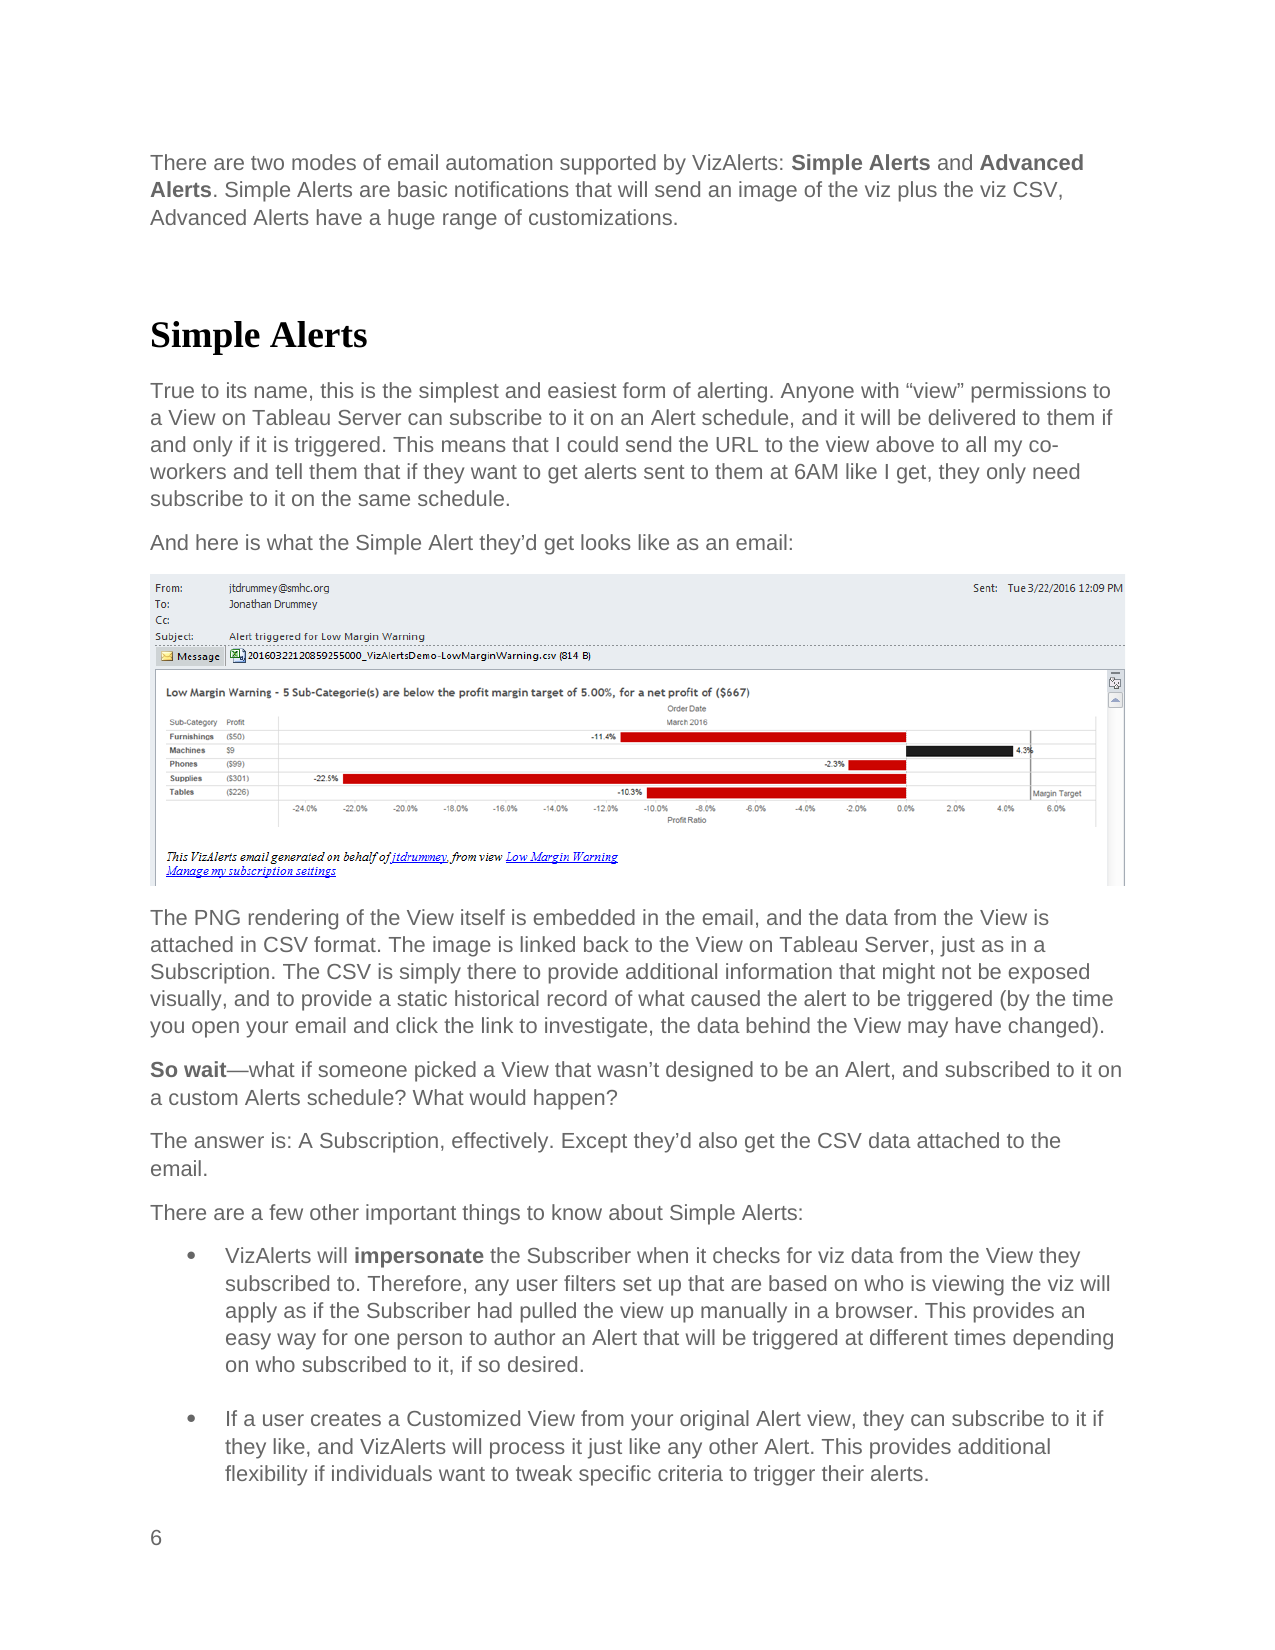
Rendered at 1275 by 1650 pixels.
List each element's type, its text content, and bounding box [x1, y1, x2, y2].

text The answer is: A Subscription, effectively. Except they’d also get the CSV data attached to the email. [150, 1128, 1125, 1181]
picture [150, 574, 1125, 886]
text There are two modes of email automation supported by VizAlerts: Simple Alerts and Advanced Alerts. Simple Alerts are basic notifications that will send an image of the viz plus the viz CSV, Advanced Alerts have a huge range of customizations. [150, 150, 1125, 229]
text True to its name, this is the simplest and easiest form of alerting. Anyone with “view” permissions to a View on Tableau Server can subscribe to it on an Alert schedule, and it will be delivered to them if and only if it is triggered. This means that I could send the URL to the view above to all my co-workers and tell them that if they want to get alerts sent to them at 6AM like I get, they only need subscribe to it on the same schedule. [150, 378, 1125, 512]
text The PNG rendering of the View itself is embedded in the email, and the data from the View is attached in CSV format. The image is linked back to the View on Tableau Server, just as in a Subscription. The CSV is simply there to provide additional information that might not be exposed visually, and to provide a static historical record of what caused the alert to be triggered (by the time you open your email and click the link to investigate, the data behind the View may have changed). [150, 905, 1125, 1039]
list VizAlerts will impersonate the Subscriber when it checks for viz data from the View they subscribed to. Therefore, any user filters set up that are based on who is viewing the viz will apply as if the Subscriber had pulled the view up manually in a browser. This provides an easy way for one person to author an Alert that will be triggered at different times depending on who subscribed to it, if so desired. [187, 1243, 1125, 1404]
subtitle Simple Alerts [150, 313, 1125, 356]
text So wait—what if someone picked a View that wasn’t designed to be an Alert, and subscribed to it on a custom Alerts schedule? What would happen? [150, 1057, 1125, 1110]
text And here is what the Simple Alert they’d get looks like as an email: [150, 530, 1125, 555]
text There are a few other important things to know about Simple Alerts: [150, 1199, 1125, 1224]
